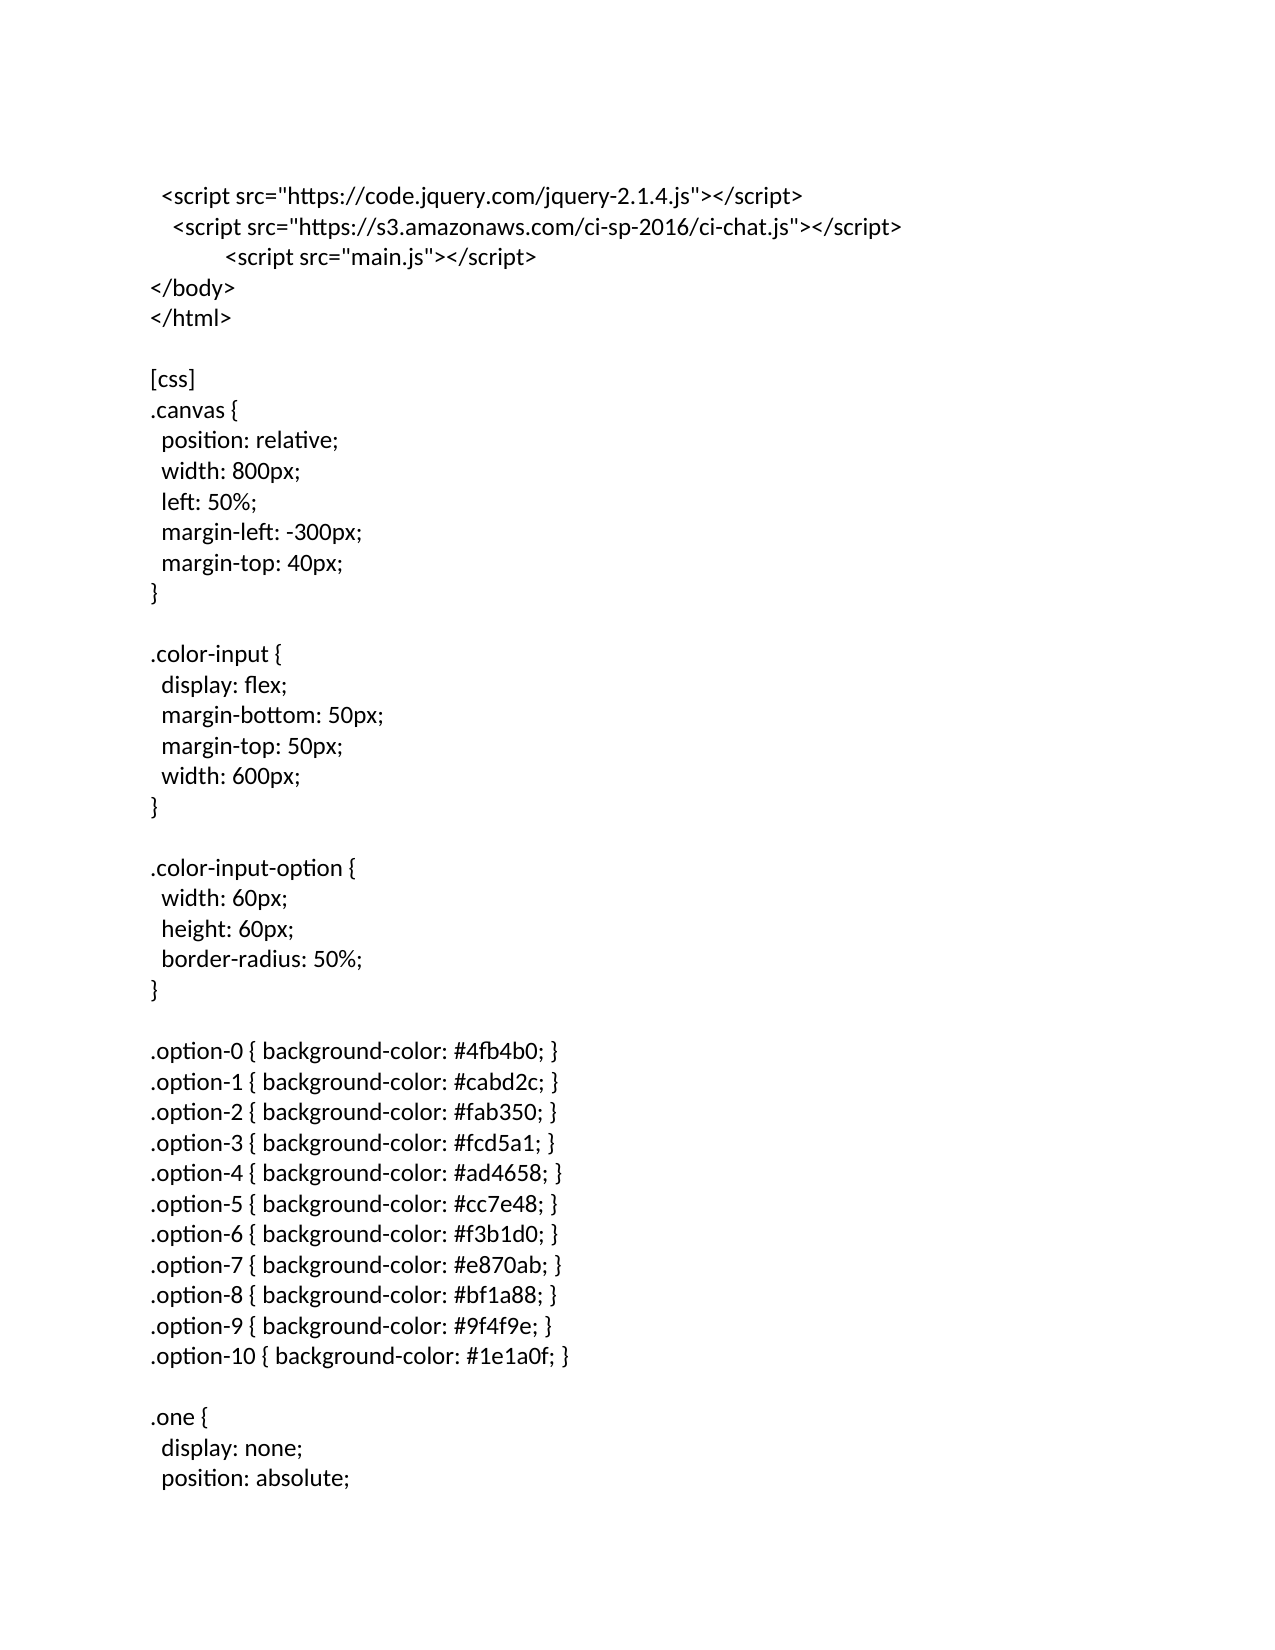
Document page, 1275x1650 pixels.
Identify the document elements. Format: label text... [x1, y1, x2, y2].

text .option-5 { background-color: #cc7e48; } [150, 1188, 1125, 1218]
text </body> [150, 272, 1125, 303]
text .option-2 { background-color: #fab350; } [150, 1096, 1125, 1127]
text position: relative; [150, 425, 1125, 455]
text .option-7 { background-color: #e870ab; } [150, 1249, 1125, 1279]
text display: none; [150, 1432, 1125, 1462]
text margin-top: 40px; [150, 547, 1125, 577]
text .option-6 { background-color: #f3b1d0; } [150, 1218, 1125, 1249]
text width: 60px; [150, 882, 1125, 913]
text .color-input-option { [150, 852, 1125, 882]
text .option-1 { background-color: #cabd2c; } [150, 1066, 1125, 1096]
text .option-10 { background-color: #1e1a0f; } [150, 1340, 1125, 1371]
text .option-9 { background-color: #9f4f9e; } [150, 1310, 1125, 1340]
text [css] [150, 364, 1125, 394]
text width: 800px; [150, 455, 1125, 486]
text } [150, 791, 1125, 821]
text margin-bottom: 50px; [150, 699, 1125, 730]
text left: 50%; [150, 486, 1125, 516]
text .canvas { [150, 394, 1125, 425]
text } [150, 577, 1125, 608]
text .option-4 { background-color: #ad4658; } [150, 1157, 1125, 1188]
text height: 60px; [150, 913, 1125, 943]
text <script src="https://s3.amazonaws.com/ci-sp-2016/ci-chat.js"></script> [150, 211, 1125, 242]
text .option-3 { background-color: #fcd5a1; } [150, 1127, 1125, 1157]
text <script src="main.js"></script> [150, 242, 1125, 272]
text margin-left: -300px; [150, 516, 1125, 547]
text .one { [150, 1401, 1125, 1432]
text margin-top: 50px; [150, 730, 1125, 760]
text display: flex; [150, 669, 1125, 699]
text border-radius: 50%; [150, 943, 1125, 974]
text .option-0 { background-color: #4fb4b0; } [150, 1035, 1125, 1066]
text .option-8 { background-color: #bf1a88; } [150, 1279, 1125, 1310]
text } [150, 974, 1125, 1004]
text width: 600px; [150, 760, 1125, 791]
text position: absolute; [150, 1462, 1125, 1493]
text </html> [150, 303, 1125, 333]
text <script src="https://code.jquery.com/jquery-2.1.4.js"></script> [150, 181, 1125, 211]
text .color-input { [150, 638, 1125, 669]
